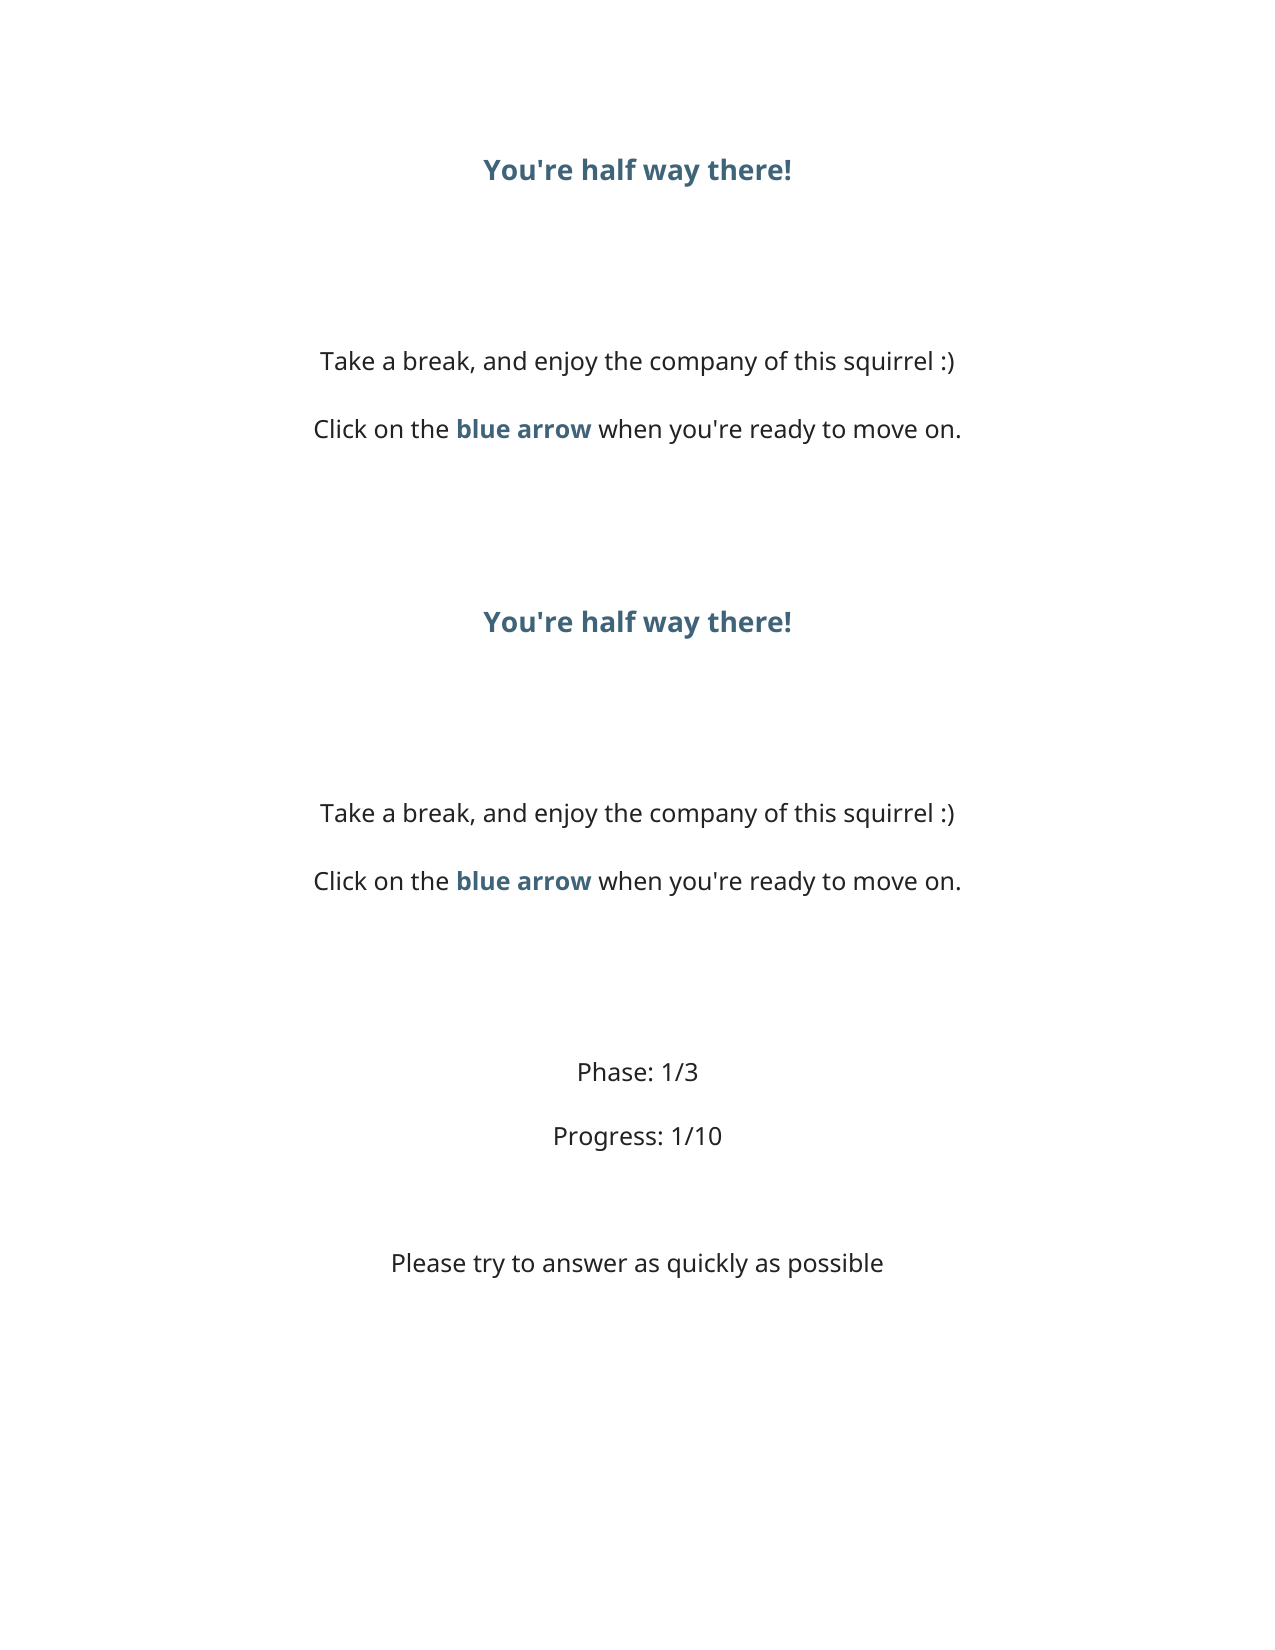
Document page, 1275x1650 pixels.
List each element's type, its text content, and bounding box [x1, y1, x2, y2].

text Take a break, and enjoy the company of this squirrel :) Click on the blue arrow when you're ready to move on. [150, 795, 1125, 898]
text Please try to answer as quickly as possible [150, 1245, 1125, 1279]
text You're half way there! [150, 150, 1125, 188]
text You're half way there! [150, 602, 1125, 641]
text Phase: 1/3 [150, 1054, 1125, 1089]
text Take a break, and enjoy the company of this squirrel :) Click on the blue arrow when you're ready to move on. [150, 343, 1125, 446]
text Progress: 1/10 [150, 1118, 1125, 1152]
